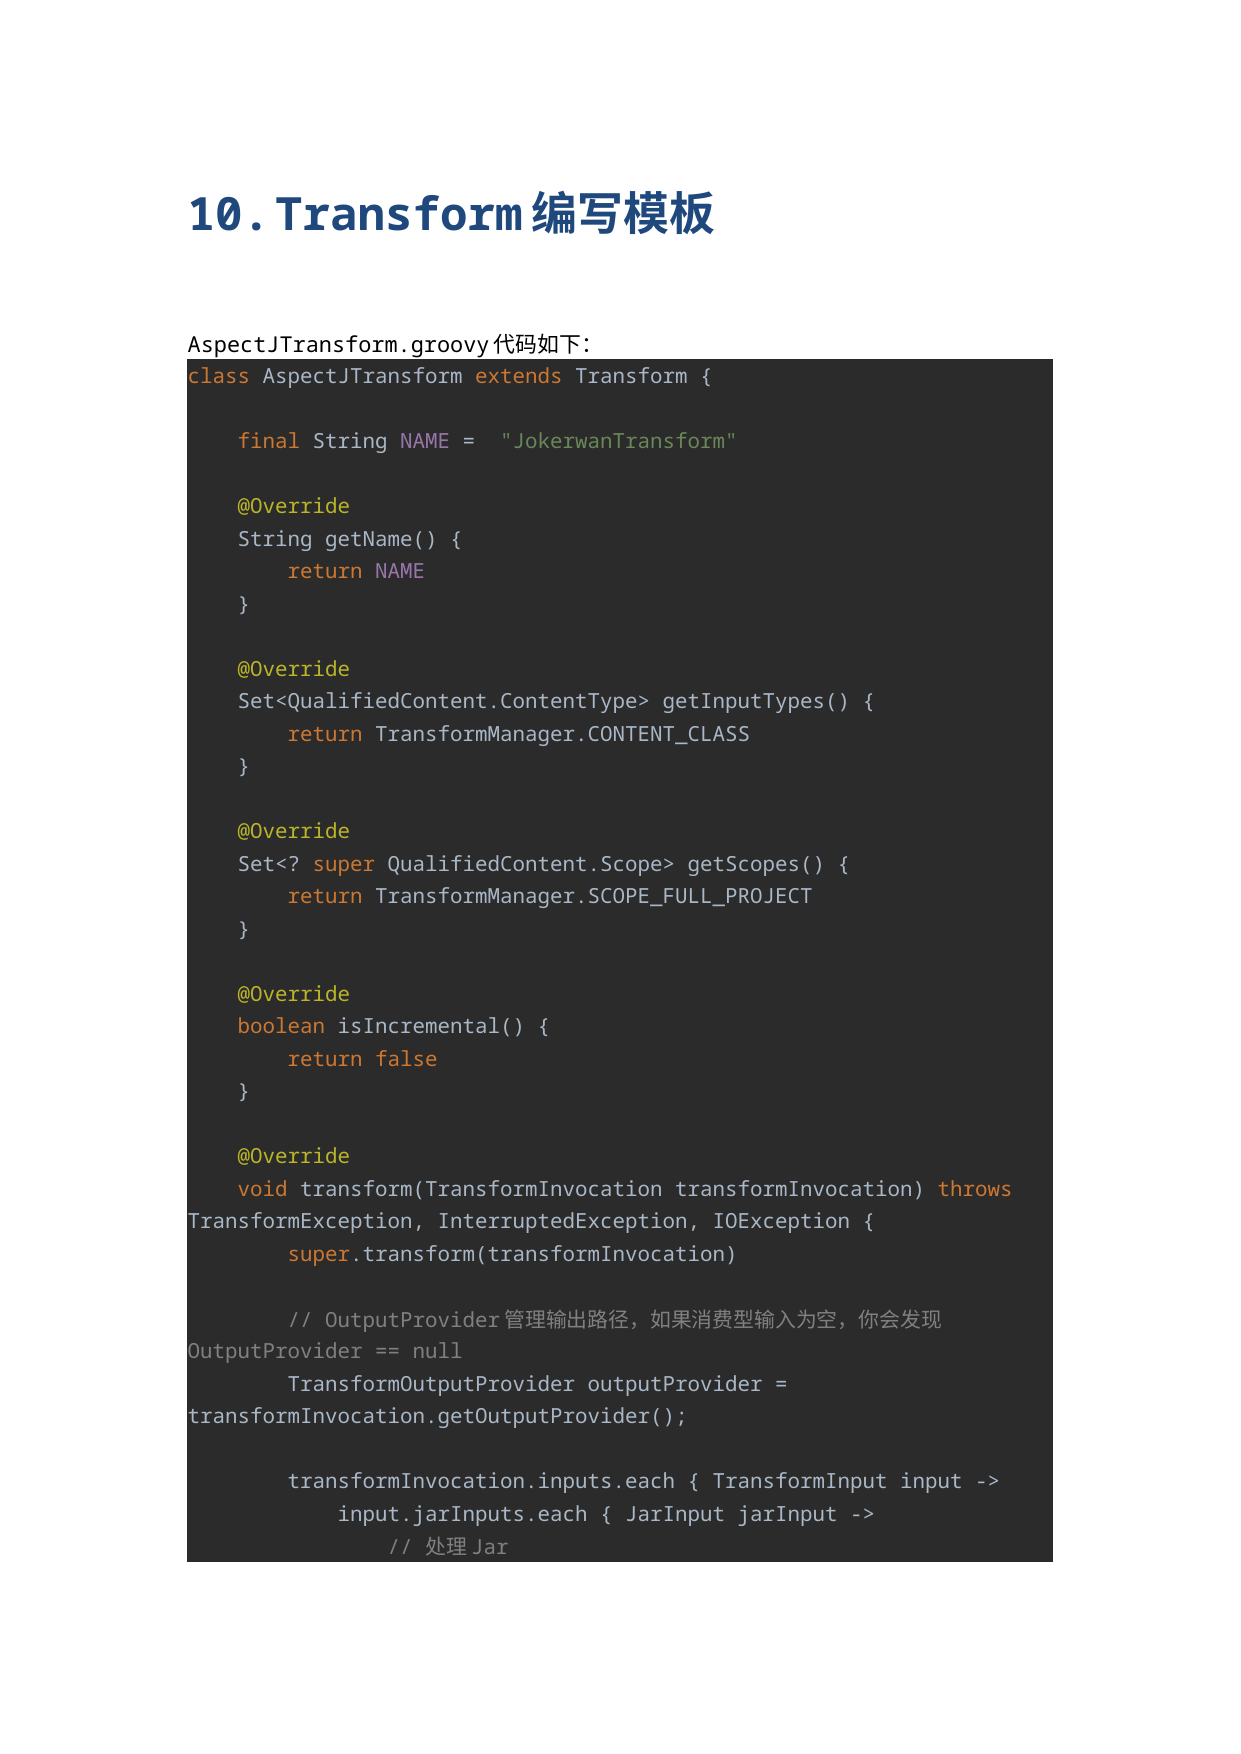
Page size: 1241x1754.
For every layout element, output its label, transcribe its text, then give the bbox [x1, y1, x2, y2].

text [187, 392, 1053, 1562]
subtitle Transform编写模板 [187, 162, 1053, 259]
text AspectJTransform.groovy代码如下： [187, 327, 1053, 359]
text class AspectJTransform extends Transform { [187, 359, 1053, 392]
